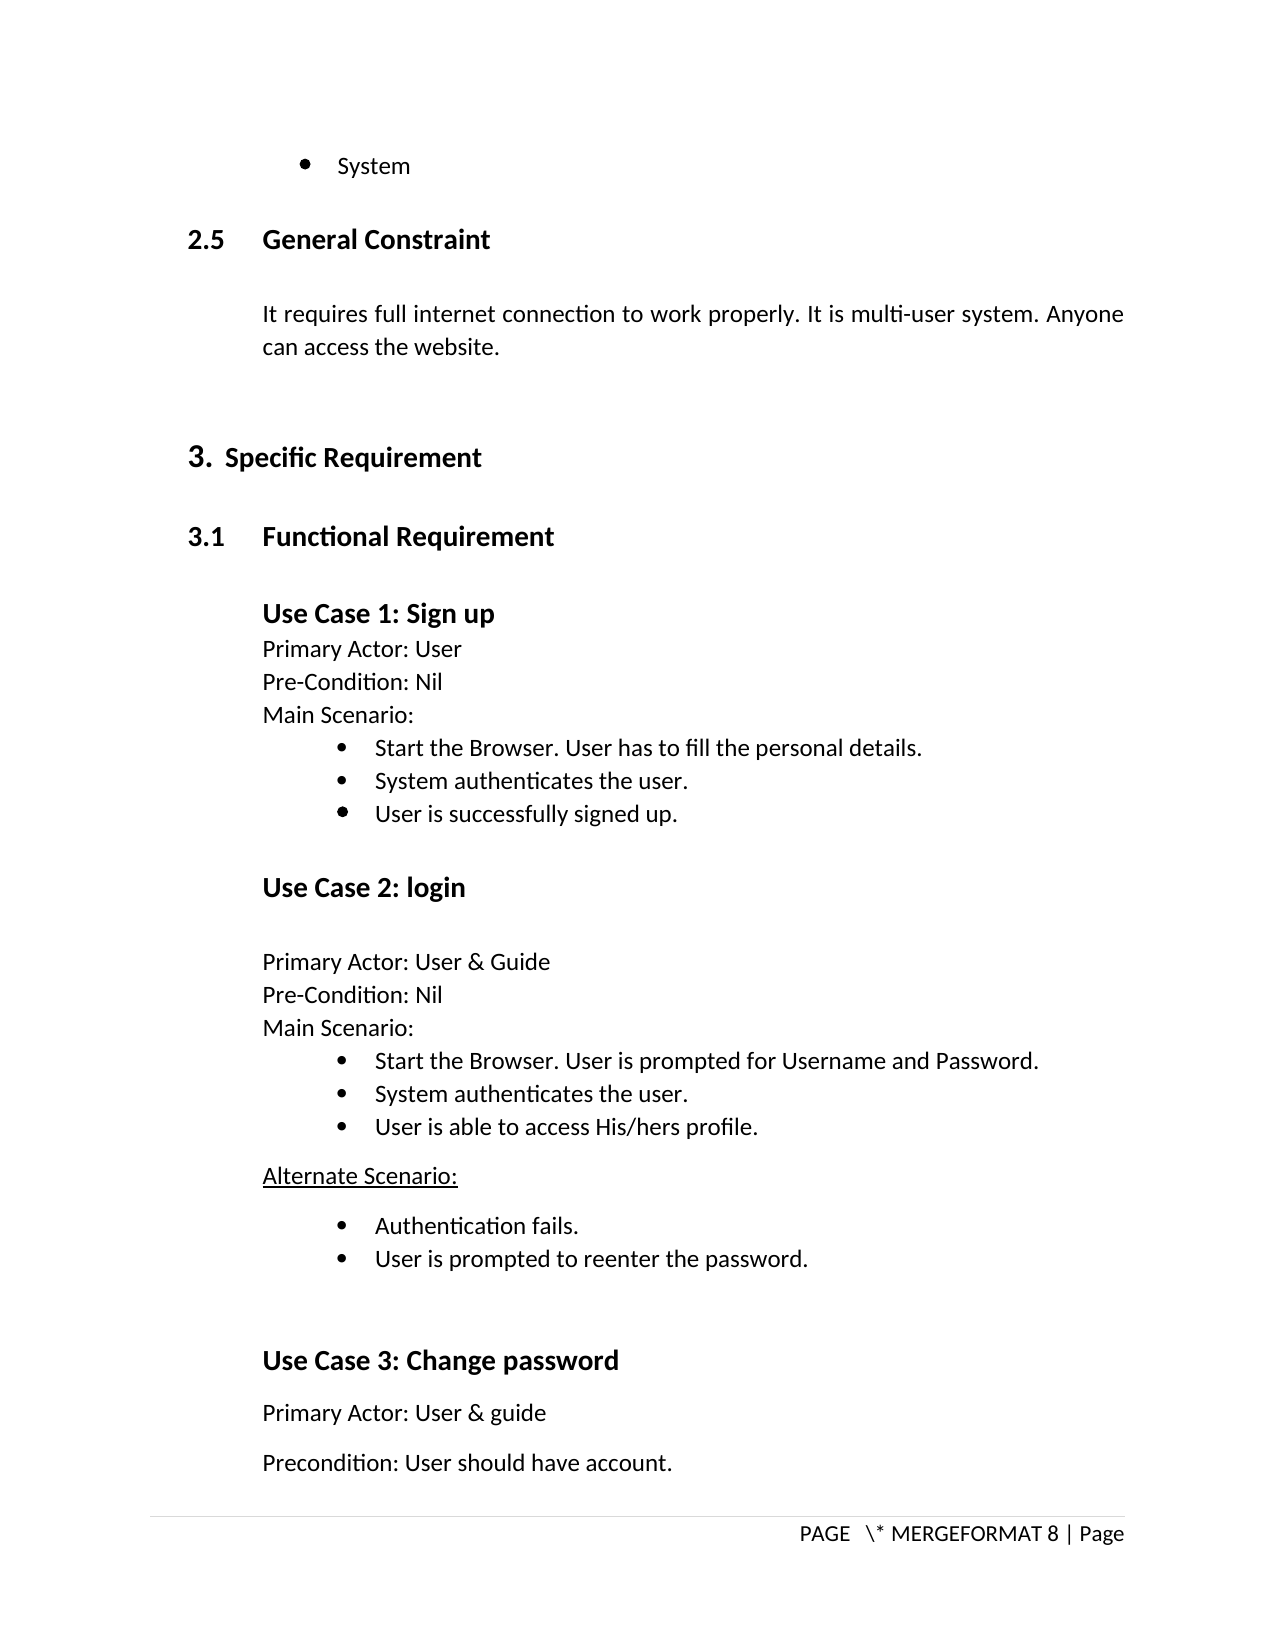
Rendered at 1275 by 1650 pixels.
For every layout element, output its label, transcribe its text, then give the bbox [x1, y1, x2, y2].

list Use Case 2: login [262, 869, 1125, 905]
list Authentication fails. [337, 1210, 1125, 1240]
text Use Case 3: Change password [262, 1342, 1125, 1378]
list Start the Browser. User has to fill the personal details. [337, 732, 1125, 762]
list Main Scenario: [262, 699, 1125, 729]
list Primary Actor: User & Guide [262, 946, 1125, 977]
list Specific Requirement [187, 436, 1125, 476]
list User is able to access His/hers profile. [337, 1111, 1125, 1141]
list Use Case 1: Sign up [262, 595, 1125, 630]
list General Constraint [187, 221, 1125, 257]
list Pre-Condition: Nil [262, 979, 1125, 1009]
list Main Scenario: [262, 1012, 1125, 1042]
list User is successfully signed up. [337, 798, 1125, 828]
list It requires full internet connection to work properly. It is multi-user system. Anyone can access the website. [262, 298, 1125, 362]
list User is prompted to reenter the password. [337, 1243, 1125, 1273]
list Primary Actor: User [262, 633, 1125, 664]
list Pre-Condition: Nil [262, 666, 1125, 697]
list Start the Browser. User is prompted for Username and Password. [337, 1045, 1125, 1075]
list System authenticates the user. [337, 765, 1125, 795]
list System [300, 150, 1125, 181]
text Precondition: User should have account. [262, 1447, 1125, 1477]
text Primary Actor: User & guide [262, 1397, 1125, 1428]
text Alternate Scenario: [262, 1160, 1125, 1191]
list Functional Requirement [187, 518, 1125, 553]
list System authenticates the user. [337, 1078, 1125, 1108]
